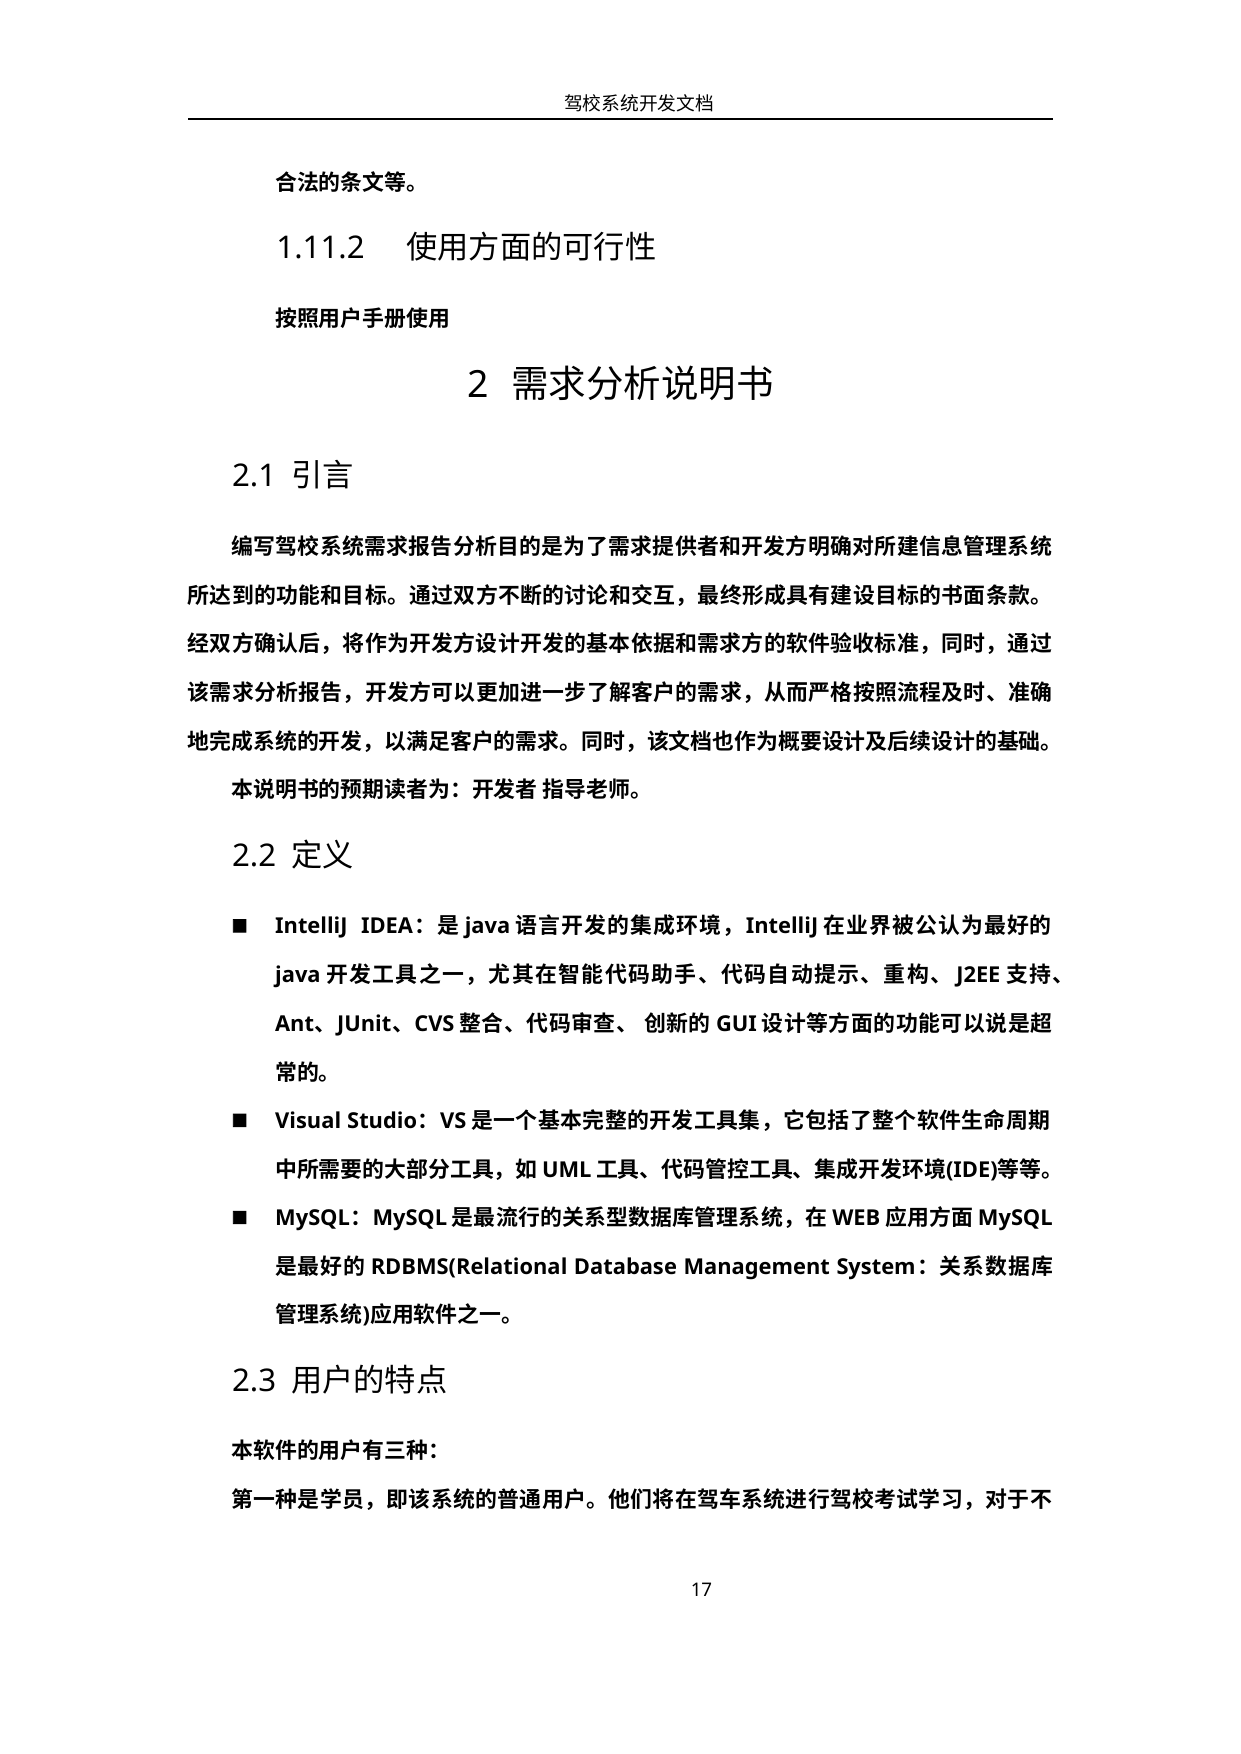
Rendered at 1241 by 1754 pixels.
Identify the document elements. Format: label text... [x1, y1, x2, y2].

list MySQL：MySQL是最流行的关系型数据库管理系统，在WEB应用方面MySQL是最好的RDBMS(Relational Database Management System：关系数据库管理系统)应用软件之一。 [231, 1199, 1053, 1329]
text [187, 1481, 1053, 1514]
list 用户的特点 [232, 1345, 1053, 1410]
list Visual Studio：VS是一个基本完整的开发工具集，它包括了整个软件生命周期中所需要的大部分工具，如UML工具、代码管控工具、集成开发环境(IDE)等等。 [231, 1102, 1053, 1184]
list 使用方面的可行性 [276, 213, 1053, 278]
text 按照用户手册使用 [231, 300, 1053, 333]
list 需求分析说明书 [187, 349, 1053, 414]
list 定义 [232, 820, 1053, 885]
list 引言 [232, 441, 1053, 506]
list IntelliJ IDEA：是java语言开发的集成环境，IntelliJ在业界被公认为最好的java开发工具之一，尤其在智能代码助手、代码自动提示、重构、J2EE支持、Ant、JUnit、CVS整合、代码审查、 创新的GUI设计等方面的功能可以说是超常的。 [231, 908, 1053, 1087]
text 编写驾校系统需求报告分析目的是为了需求提供者和开发方明确对所建信息管理系统所达到的功能和目标。通过双方不断的讨论和交互，最终形成具有建设目标的书面条款。经双方确认后，将作为开发方设计开发的基本依据和需求方的软件验收标准，同时，通过该需求分析报告，开发方可以更加进一步了解客户的需求，从而严格按照流程及时、准确地完成系统的开发，以满足客户的需求。同时，该文档也作为概要设计及后续设计的基础。 [187, 528, 1053, 756]
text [275, 164, 1053, 197]
text 本说明书的预期读者为：开发者 指导老师。 [187, 772, 1053, 804]
text 本软件的用户有三种： [187, 1433, 1053, 1466]
